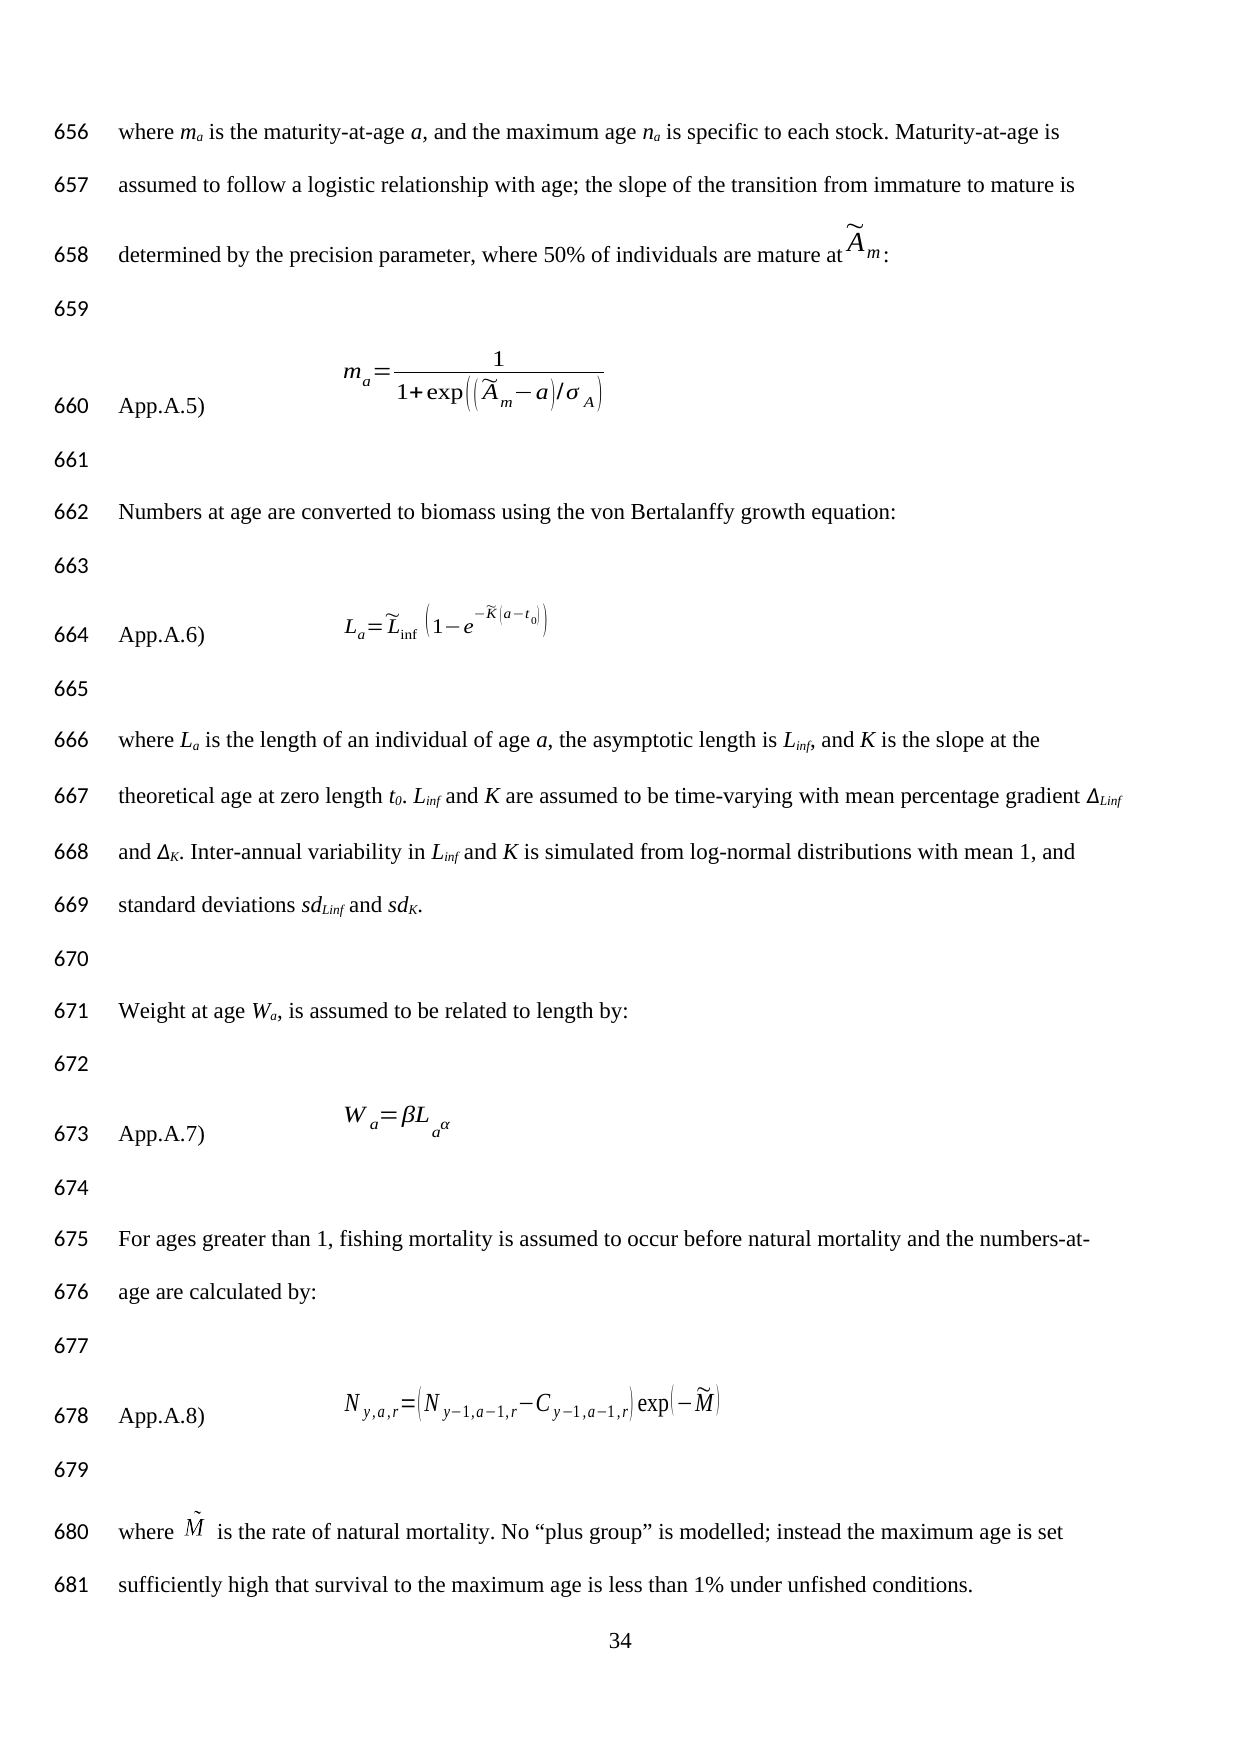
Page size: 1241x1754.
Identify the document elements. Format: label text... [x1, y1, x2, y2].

text App.A.5) [118, 347, 1122, 419]
text App.A.8) [118, 1383, 1122, 1429]
text where ma is the maturity-at-age a, and the maximum age na is specific to each stock. Maturity-at-age is assumed to follow a logistic relationship with age; the slope of the transition from immature to mature is determined by the precision parameter, where 50% of individuals are mature at: [118, 118, 1122, 268]
text where is the rate of natural mortality. No “plus group” is modelled; instead the maximum age is set sufficiently high that survival to the maximum age is less than 1% under unfished conditions. [118, 1508, 1122, 1597]
text Weight at age Wa, is assumed to be related to length by: [118, 997, 1122, 1023]
text where La is the length of an individual of age a, the asymptotic length is Linf, and K is the slope at the theoretical age at zero length t0. Linf and K are assumed to be time-varying with mean percentage gradient ΔLinf and ΔK. Inter-annual variability in Linf and K is simulated from log-normal distributions with mean 1, and standard deviations sdLinf and sdK. [118, 726, 1122, 918]
text For ages greater than 1, fishing mortality is assumed to occur before natural mortality and the numbers-at-age are calculated by: [118, 1225, 1122, 1304]
text Numbers at age are converted to biomass using the von Bertalanffy growth equation: [118, 498, 1122, 524]
text App.A.7) [118, 1102, 1122, 1146]
text App.A.6) [118, 603, 1122, 647]
